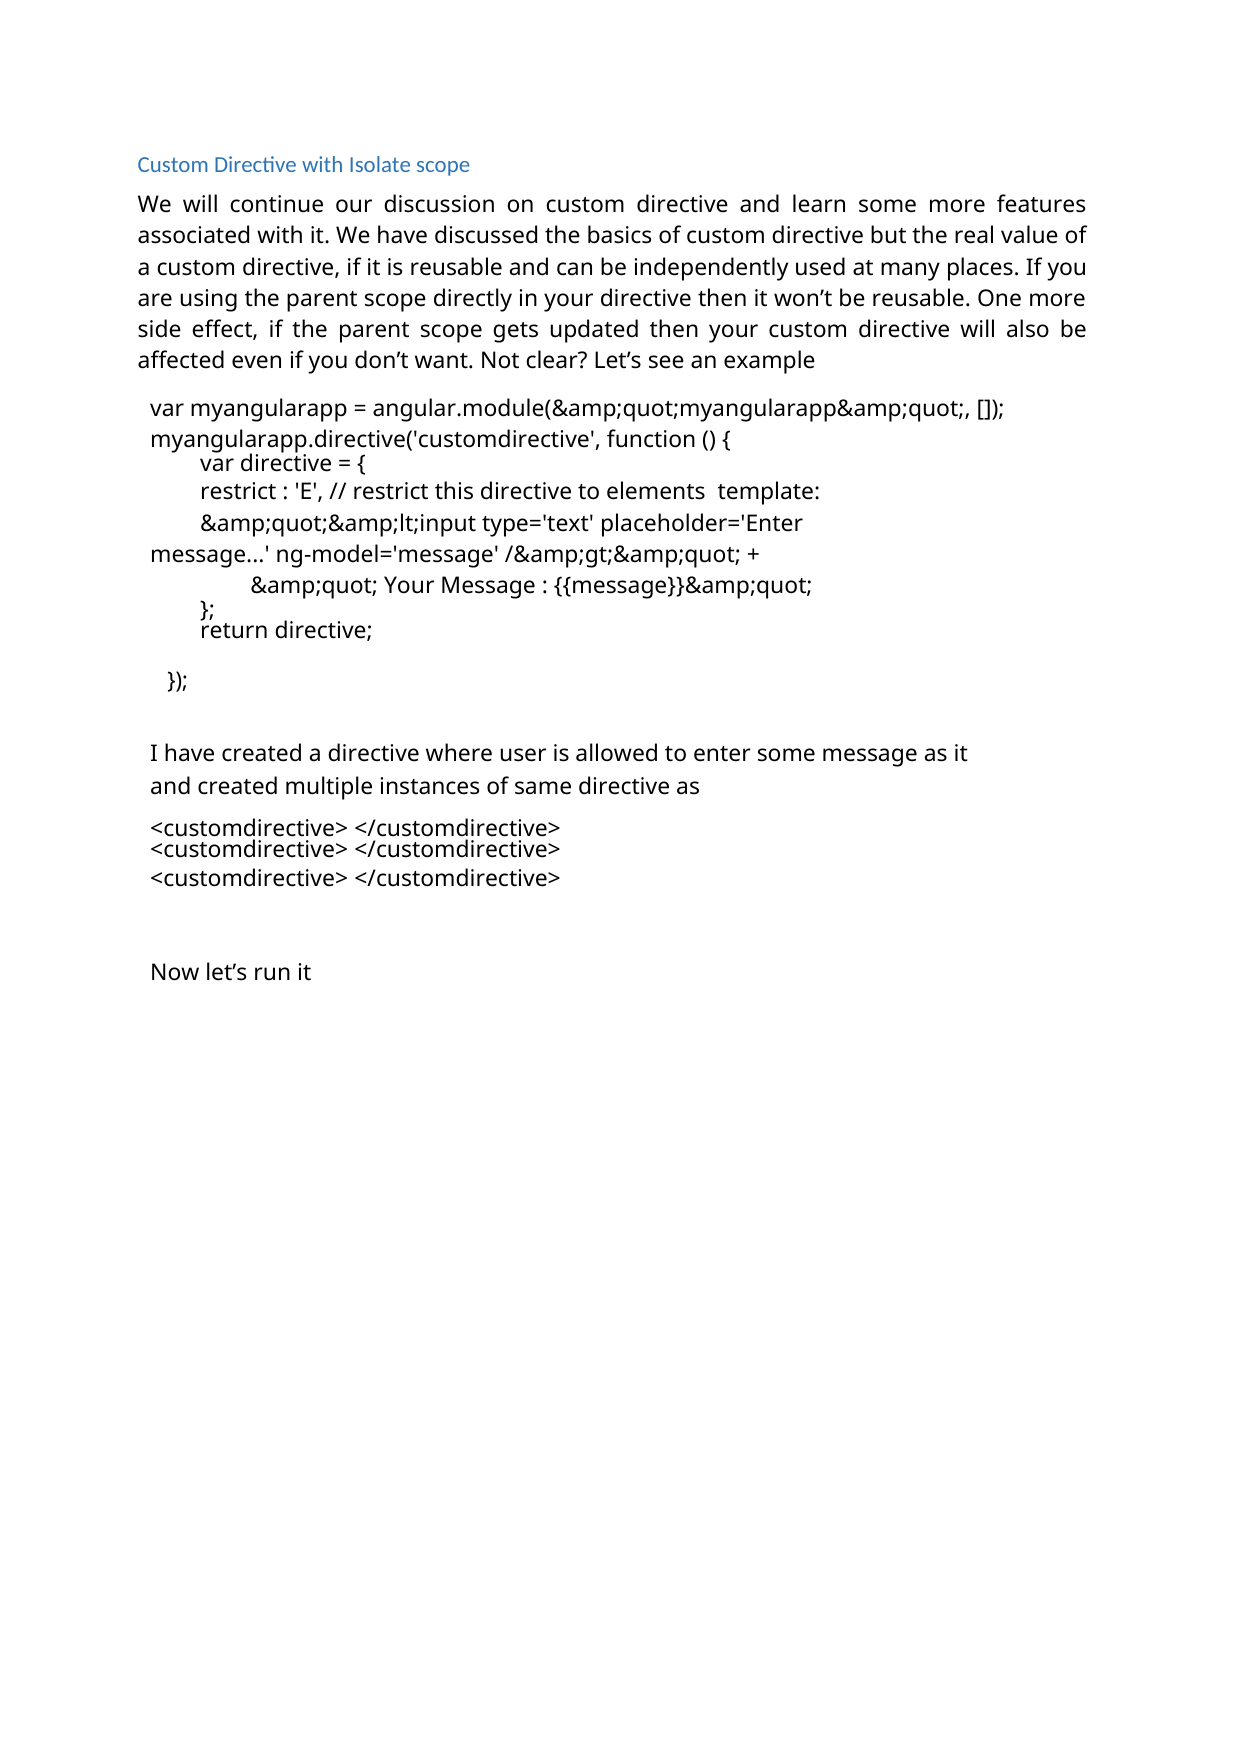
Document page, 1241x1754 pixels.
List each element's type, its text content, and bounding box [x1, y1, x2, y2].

text I have created a directive where user is allowed to enter some message as it and created multiple instances of same directive as [150, 737, 1006, 801]
text message...' ng-model='message' /&amp;gt;&amp;quot; + &amp;quot; Your Message : {{message}}&amp;quot; [150, 538, 842, 600]
text <customdirective> </customdirective> [150, 841, 1213, 862]
text <customdirective> </customdirective> [150, 862, 1213, 893]
text <customdirective> </customdirective> [150, 820, 1213, 841]
text }); [62, 664, 187, 695]
text var directive = { [200, 454, 1213, 475]
text restrict : 'E', // restrict this directive to elements template: &amp;quot;&amp;lt;input type='text' placeholder='Enter [200, 475, 1003, 538]
text var myangularapp = angular.module(&amp;quot;myangularapp&amp;quot;, []); myangularapp.directive('customdirective', function () { [150, 392, 1056, 454]
subtitle We will continue our discussion on custom directive and learn some more features associated with it. We have discussed the basics of custom directive but the real value of a custom directive, if it is reusable and can be independently used at many places. If you are using the parent scope directly in your directive then it won’t be reusable. One more side effect, if the parent scope gets updated then your custom directive will also be affected even if you don’t want. Not clear? Let’s see an example [137, 188, 1088, 376]
subtitle Custom Directive with Isolate scope [62, 150, 1088, 178]
text Now let’s run it [150, 956, 1213, 987]
text return directive; [200, 621, 1213, 642]
text }; [202, 601, 1213, 621]
